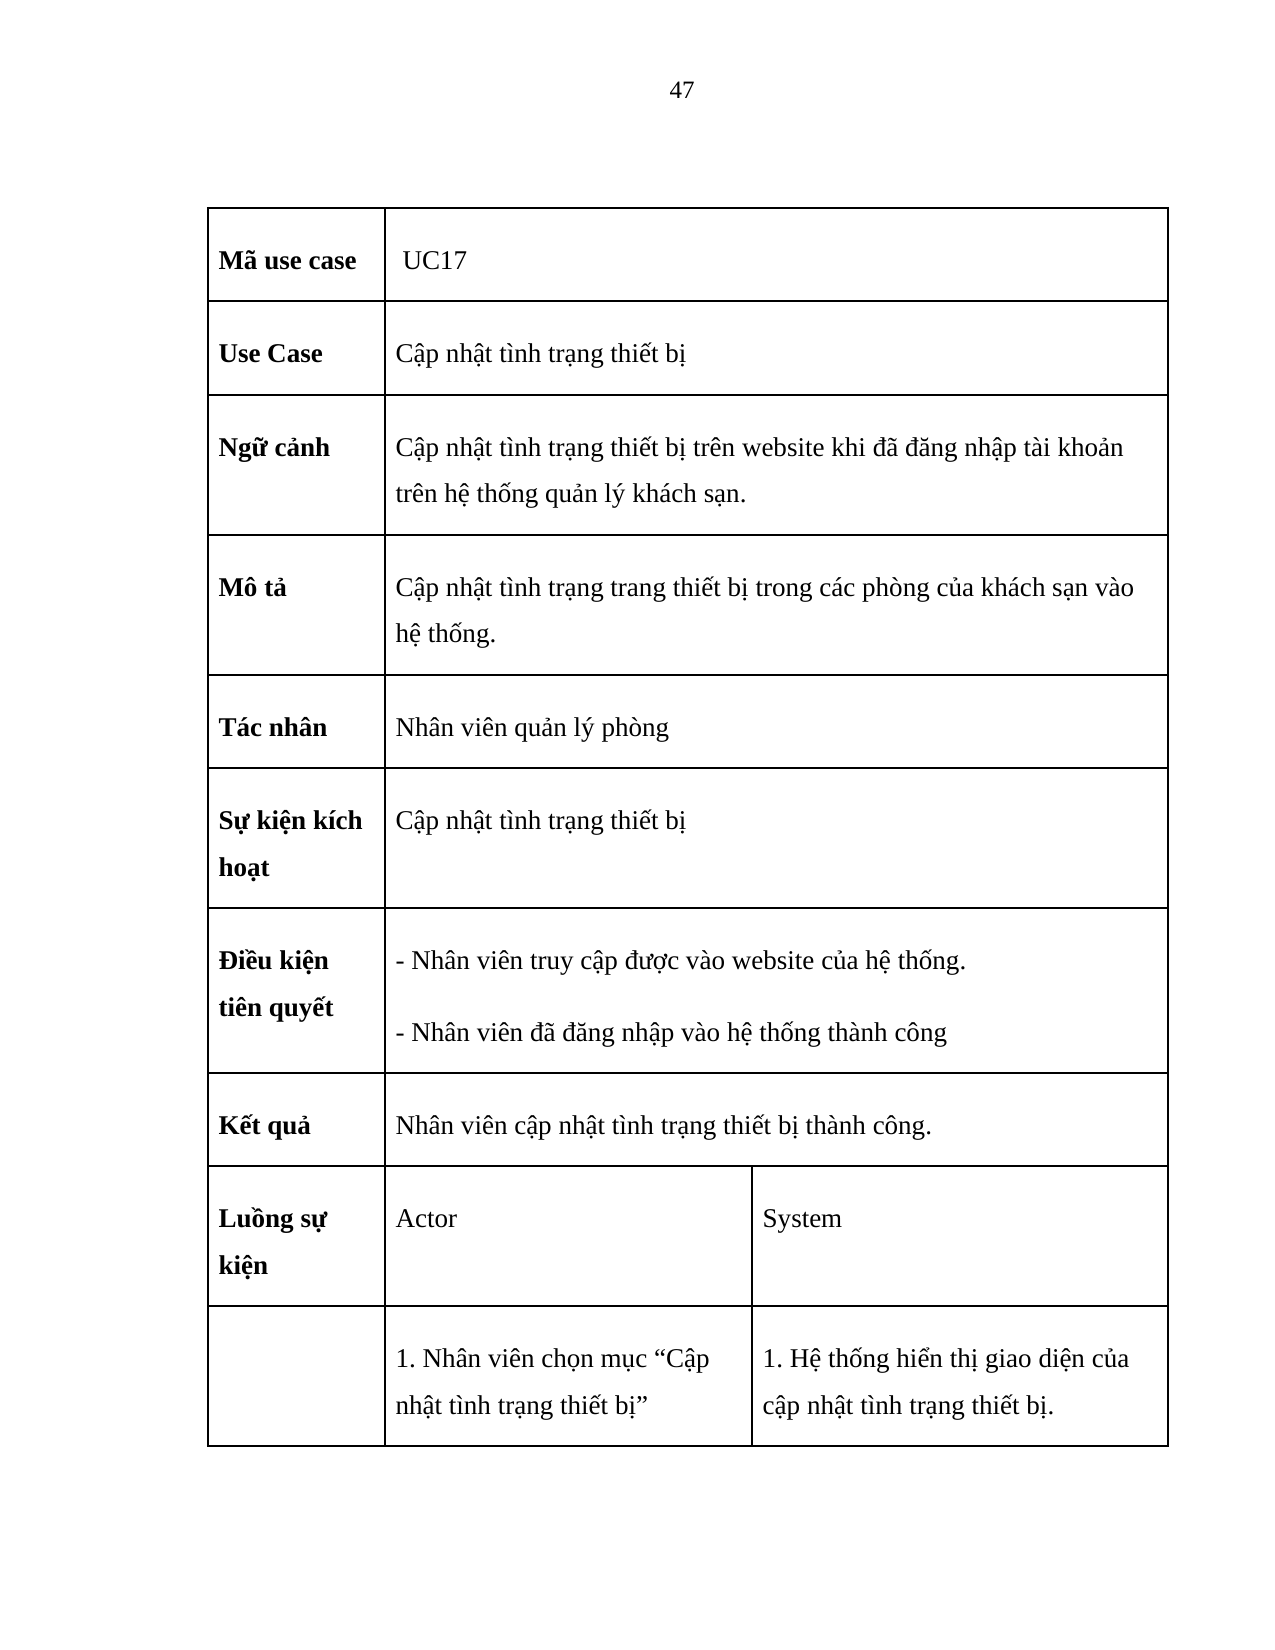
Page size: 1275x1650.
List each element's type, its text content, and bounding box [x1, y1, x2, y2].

table_cell Actor [386, 1167, 751, 1305]
table_cell Use Case [209, 302, 384, 393]
table_cell - Nhân viên truy cập được vào website của hệ thống. - Nhân viên đã đăng nhập vào hệ thống thành công [386, 909, 1167, 1072]
table_cell Cập nhật tình trạng thiết bị [386, 302, 1167, 393]
table_cell Ngữ cảnh [209, 396, 384, 533]
table_cell Sự kiện kích hoạt [209, 769, 384, 907]
table_cell Nhân viên quản lý phòng [386, 676, 1167, 767]
table_cell Luồng sự kiện [209, 1167, 384, 1305]
table_cell Cập nhật tình trạng thiết bị [386, 769, 1167, 907]
table_cell Điều kiện tiên quyết [209, 909, 384, 1072]
table_cell Mô tả [209, 536, 384, 673]
table_cell 1. Nhân viên chọn mục “Cập nhật tình trạng thiết bị” [386, 1307, 751, 1445]
table_cell 1. Hệ thống hiển thị giao diện của cập nhật tình trạng thiết bị. [753, 1307, 1167, 1445]
table_cell Cập nhật tình trạng trang thiết bị trong các phòng của khách sạn vào hệ thống. [386, 536, 1167, 673]
table_cell System [753, 1167, 1167, 1305]
table_cell [209, 1307, 384, 1445]
table_header UC17 [386, 209, 1167, 300]
table_cell Tác nhân [209, 676, 384, 767]
table_cell Kết quả [209, 1074, 384, 1165]
table_header Mã use case [209, 209, 384, 300]
table_cell Cập nhật tình trạng thiết bị trên website khi đã đăng nhập tài khoản trên hệ thống quản lý khách sạn. [386, 396, 1167, 533]
table_cell Nhân viên cập nhật tình trạng thiết bị thành công. [386, 1074, 1167, 1165]
